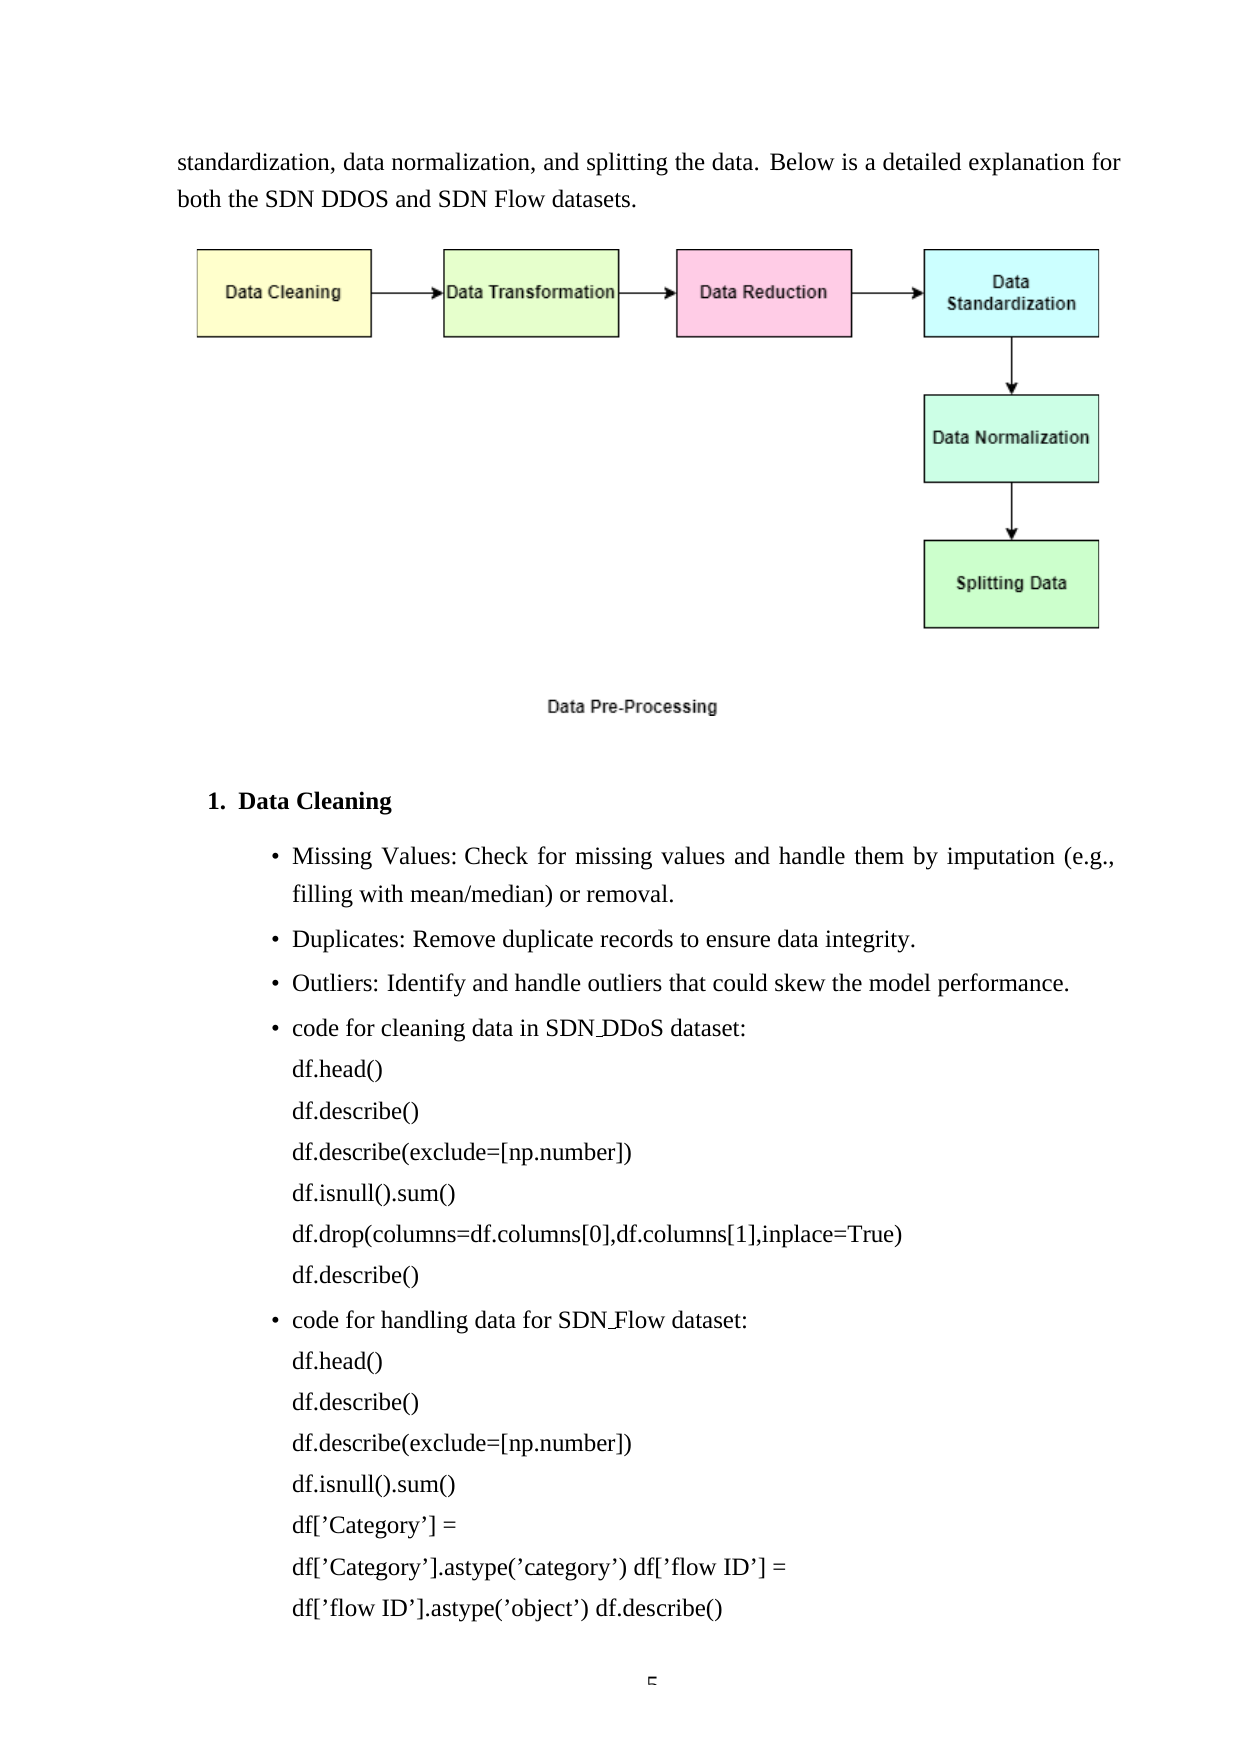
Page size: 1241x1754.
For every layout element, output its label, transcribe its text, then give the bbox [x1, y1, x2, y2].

list Outliers: Identify and handle outliers that could skew the model performance. [271, 968, 1240, 997]
list code for cleaning data in SDN DDoS dataset: df.head() [271, 1013, 748, 1083]
list code for handling data for SDN Flow dataset: df.head() [271, 1305, 749, 1375]
text df.drop(columns=df.columns[0],df.columns[1],inplace=True) df.describe() [292, 1219, 1015, 1289]
text df[’Category’] = df[’Category’].astype(’category’) df[’flow ID’] = df[’flow ID’].astype(’object’) df.describe() [292, 1511, 797, 1621]
text standardization, data normalization, and splitting the data. Below is a detailed explanation for both the SDN DDOS and SDN Flow datasets. [177, 147, 1123, 213]
list Missing Values: Check for missing values and handle them by imputation (e.g., filling with mean/median) or removal. [271, 841, 1122, 907]
list Duplicates: Remove duplicate records to ensure data integrity. [271, 924, 1240, 952]
subtitle Data Cleaning [207, 786, 1240, 815]
text df.describe() df.describe(exclude=[np.number]) df.isnull().sum() [292, 1096, 667, 1207]
text df.describe() df.describe(exclude=[np.number]) df.isnull().sum() [292, 1387, 667, 1498]
picture [196, 249, 1100, 716]
